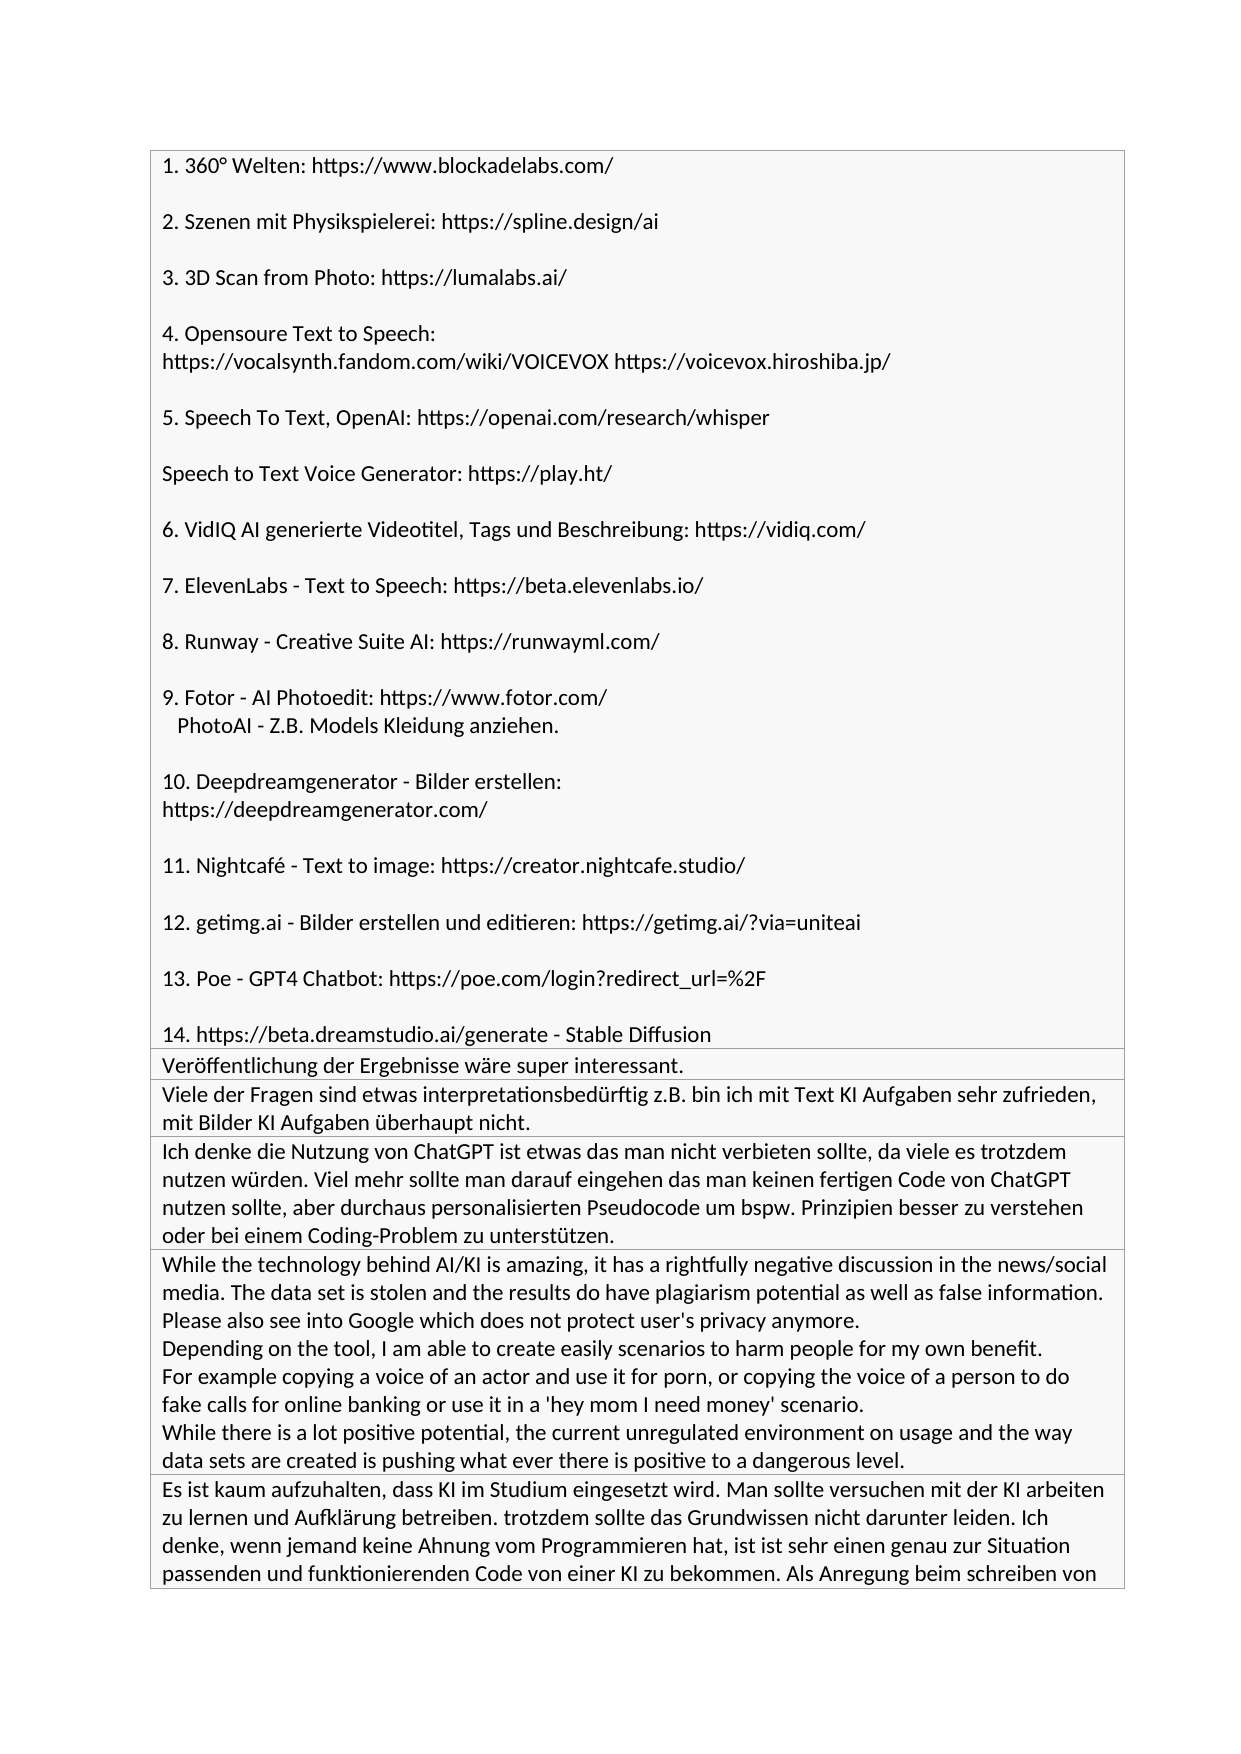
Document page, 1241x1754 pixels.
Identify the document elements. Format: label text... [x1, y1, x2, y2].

table_cell Ich denke die Nutzung von ChatGPT ist etwas das man nicht verbieten sollte, da viele es trotzdem nutzen würden. Viel mehr sollte man darauf eingehen das man keinen fertigen Code von ChatGPT nutzen sollte, aber durchaus personalisierten Pseudocode um bspw. Prinzipien besser zu verstehen oder bei einem Coding-Problem zu unterstützen. [151, 1137, 1124, 1249]
table_cell While the technology behind AI/KI is amazing, it has a rightfully negative discussion in the news/social media. The data set is stolen and the results do have plagiarism potential as well as false information. Please also see into Google which does not protect user's privacy anymore. Depending on the tool, I am able to create easily scenarios to harm people for my own benefit. For example copying a voice of an actor and use it for porn, or copying the voice of a person to do fake calls for online banking or use it in a 'hey mom I need money' scenario. While there is a lot positive potential, the current unregulated environment on usage and the way data sets are created is pushing what ever there is positive to a dangerous level. [151, 1250, 1124, 1474]
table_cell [151, 151, 1124, 1048]
table_cell Veröffentlichung der Ergebnisse wäre super interessant. [151, 1049, 1124, 1079]
table_cell Viele der Fragen sind etwas interpretationsbedürftig z.B. bin ich mit Text KI Aufgaben sehr zufrieden, mit Bilder KI Aufgaben überhaupt nicht. [151, 1080, 1124, 1136]
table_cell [151, 1475, 1124, 1587]
